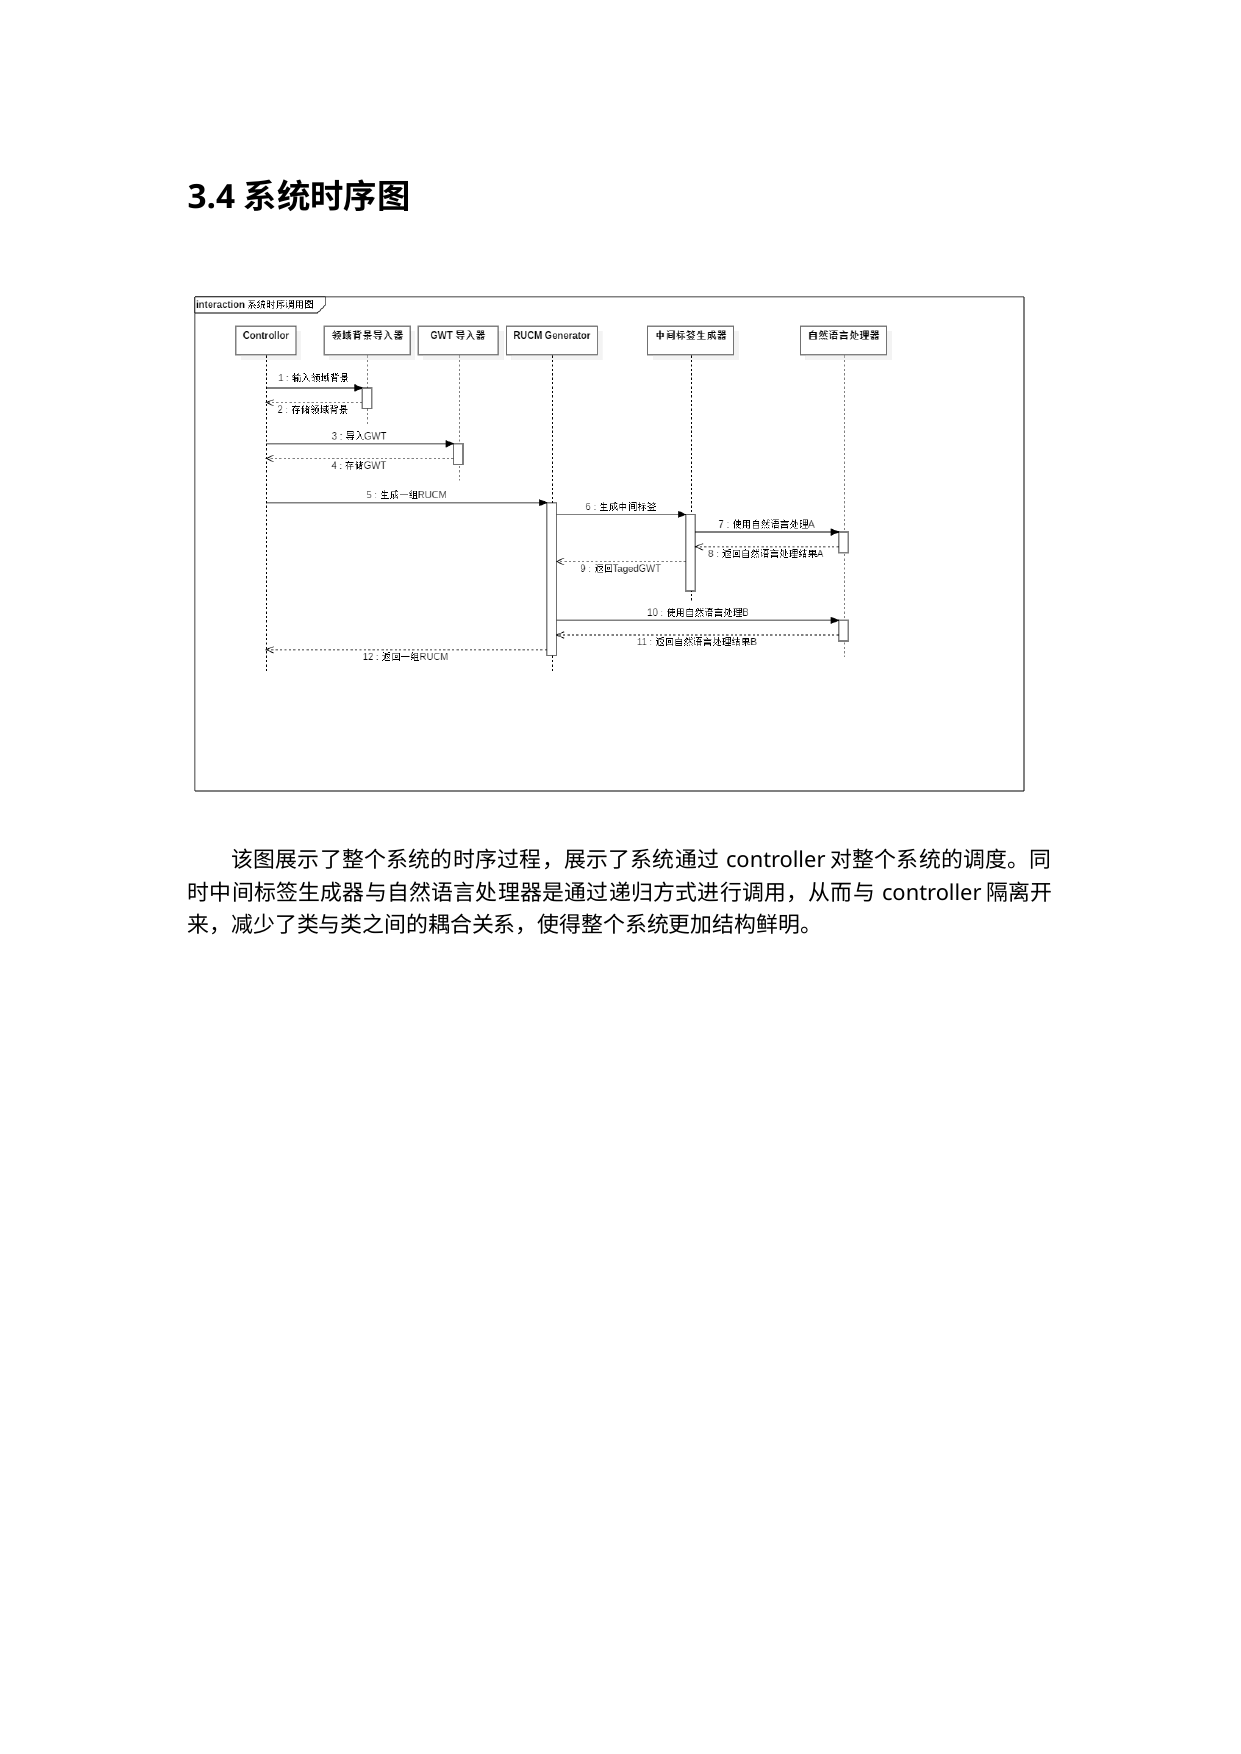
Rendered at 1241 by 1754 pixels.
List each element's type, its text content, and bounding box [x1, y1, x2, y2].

text 该图展示了整个系统的时序过程，展示了系统通过controller对整个系统的调度。同时中间标签生成器与自然语言处理器是通过递归方式进行调用，从而与controller隔离开来，减少了类与类之间的耦合关系，使得整个系统更加结构鲜明。 [187, 842, 1053, 939]
picture [187, 289, 1053, 820]
subtitle 3.4 系统时序图 [187, 162, 1053, 227]
